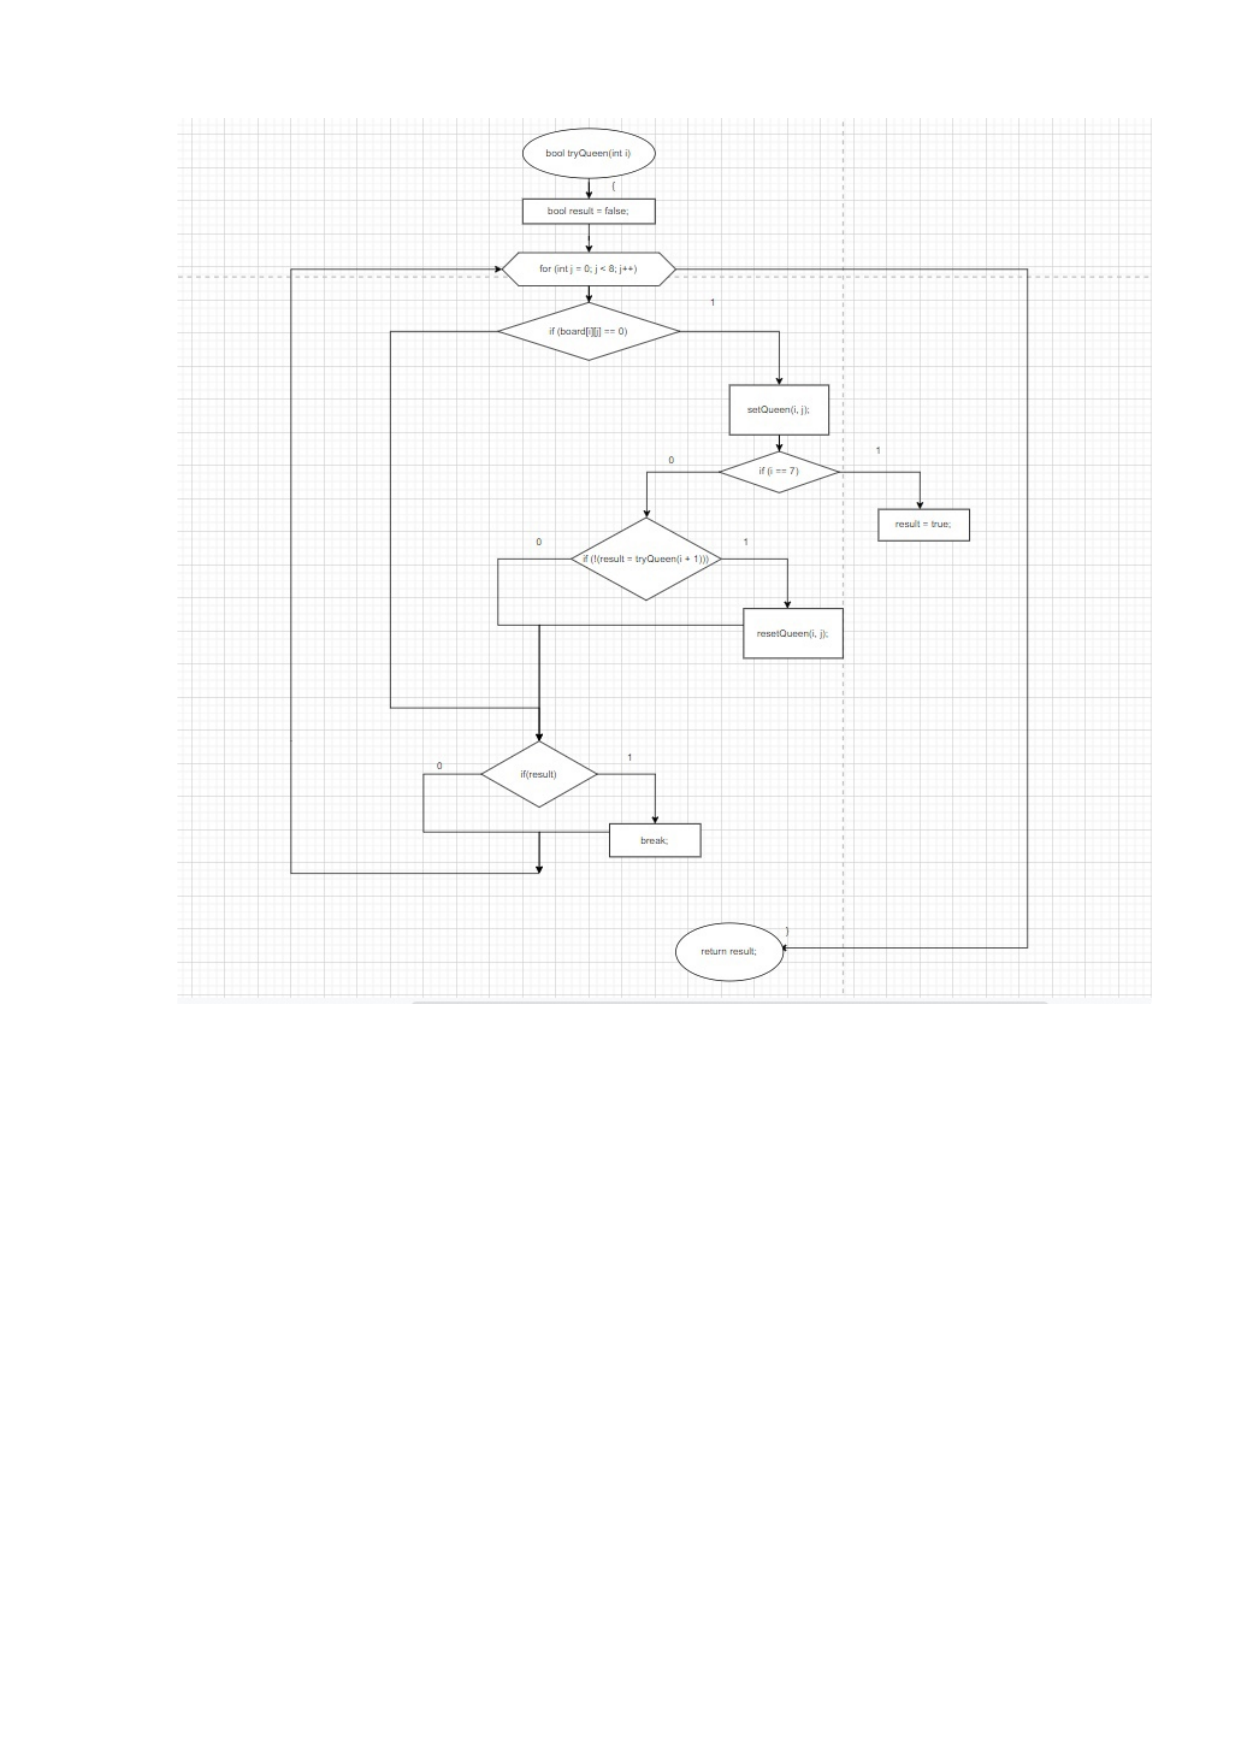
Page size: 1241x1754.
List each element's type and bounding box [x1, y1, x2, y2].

picture [177, 118, 1152, 1004]
